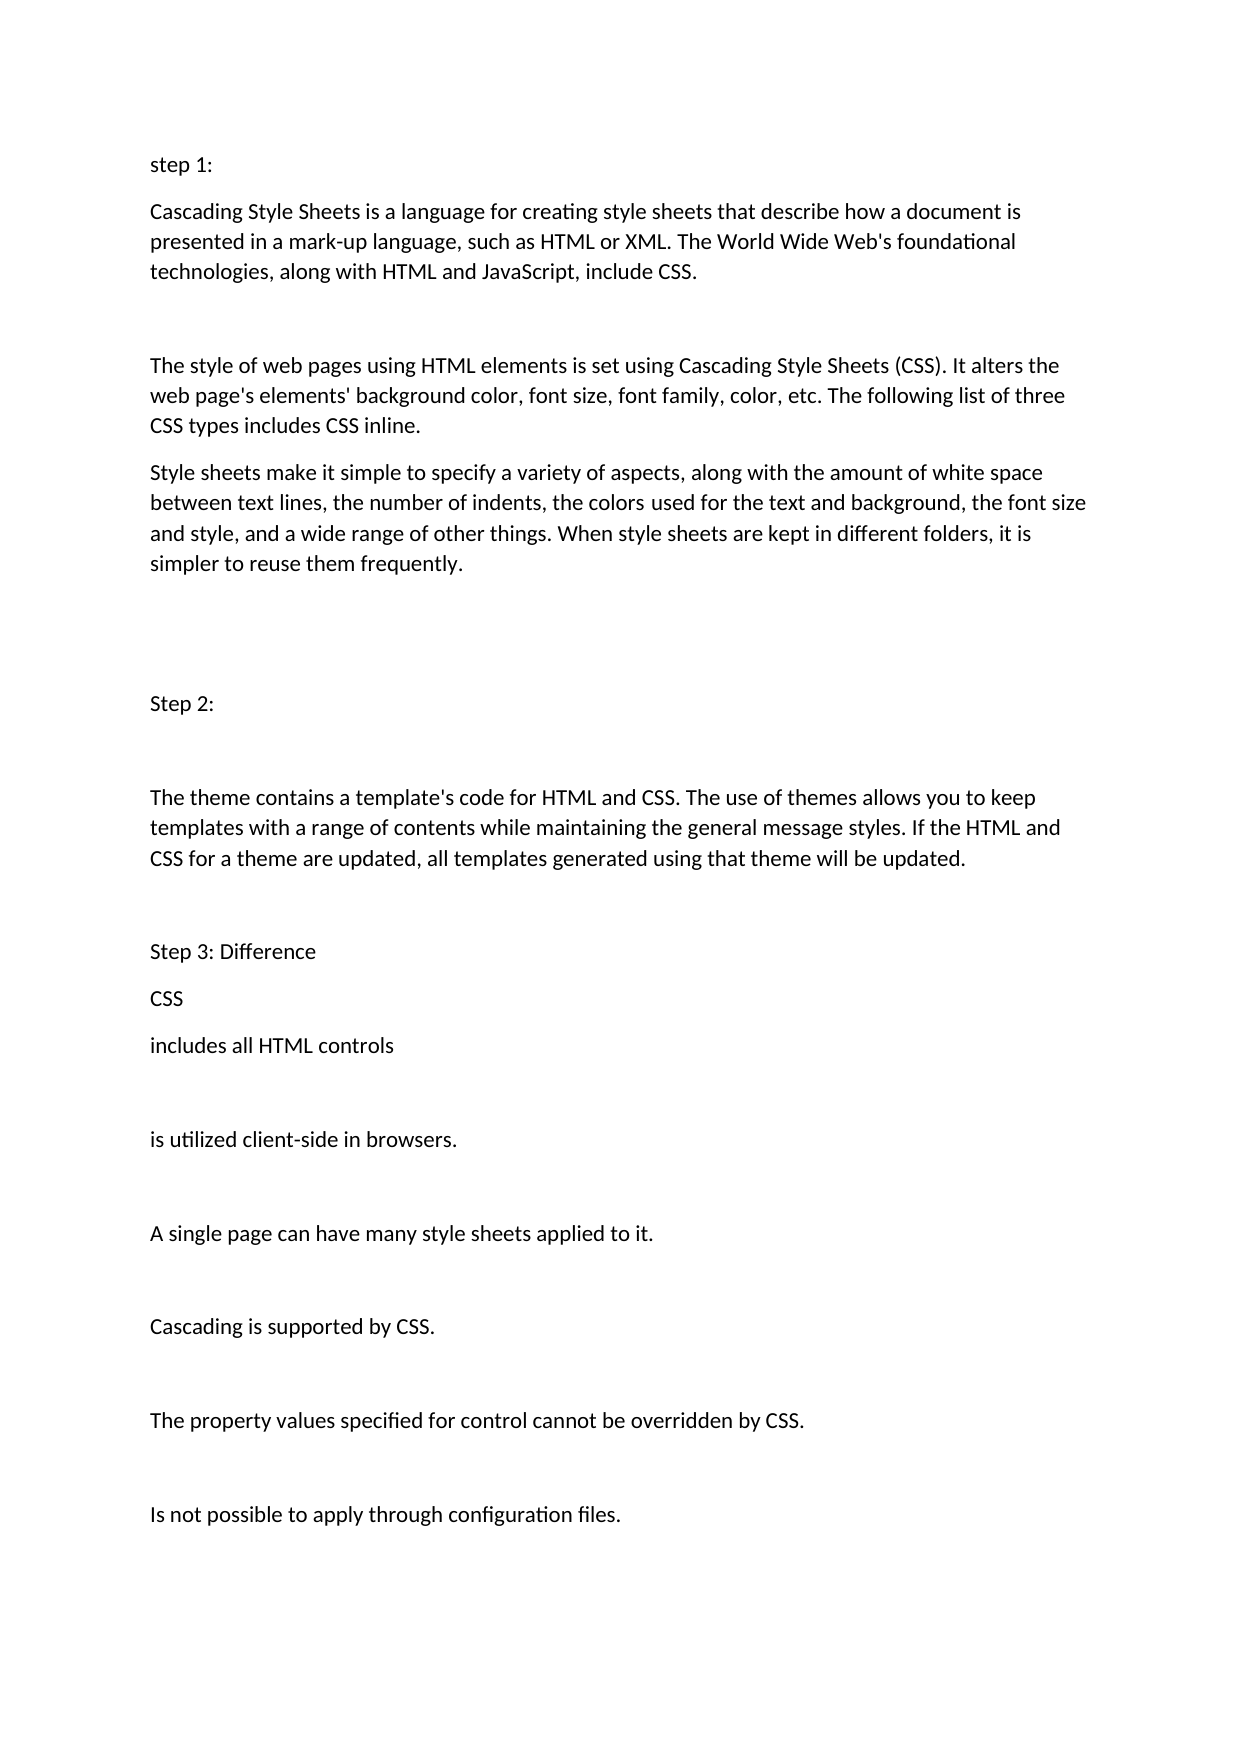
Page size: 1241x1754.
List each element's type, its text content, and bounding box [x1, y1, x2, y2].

text A single page can have many style sheets applied to it. [150, 1219, 1090, 1247]
text is utilized client-side in browsers. [150, 1125, 1090, 1153]
text Cascading is supported by CSS. [150, 1312, 1090, 1341]
text Style sheets make it simple to specify a variety of aspects, along with the amount of white space between text lines, the number of indents, the colors used for the text and background, the font size and style, and a wide range of other things. When style sheets are kept in different folders, it is simpler to reuse them frequently. [150, 458, 1090, 577]
text Is not possible to apply through configuration files. [150, 1500, 1090, 1528]
text The property values specified for control cannot be overridden by CSS. [150, 1406, 1090, 1434]
text Cascading Style Sheets is a language for creating style sheets that describe how a document is presented in a mark-up language, such as HTML or XML. The World Wide Web's foundational technologies, along with HTML and JavaScript, include CSS. [150, 197, 1090, 285]
text includes all HTML controls [150, 1031, 1090, 1059]
text step 1: [150, 150, 1090, 178]
text The theme contains a template's code for HTML and CSS. The use of themes allows you to keep templates with a range of contents while maintaining the general message styles. If the HTML and CSS for a theme are updated, all templates generated using that theme will be updated. [150, 783, 1090, 872]
text CSS [150, 984, 1090, 1012]
text Step 3: Difference [150, 937, 1090, 966]
text Step 2: [150, 689, 1090, 718]
text The style of web pages using HTML elements is set using Cascading Style Sheets (CSS). It alters the web page's elements' background color, font size, font family, color, etc. The following list of three CSS types includes CSS inline. [150, 351, 1090, 439]
